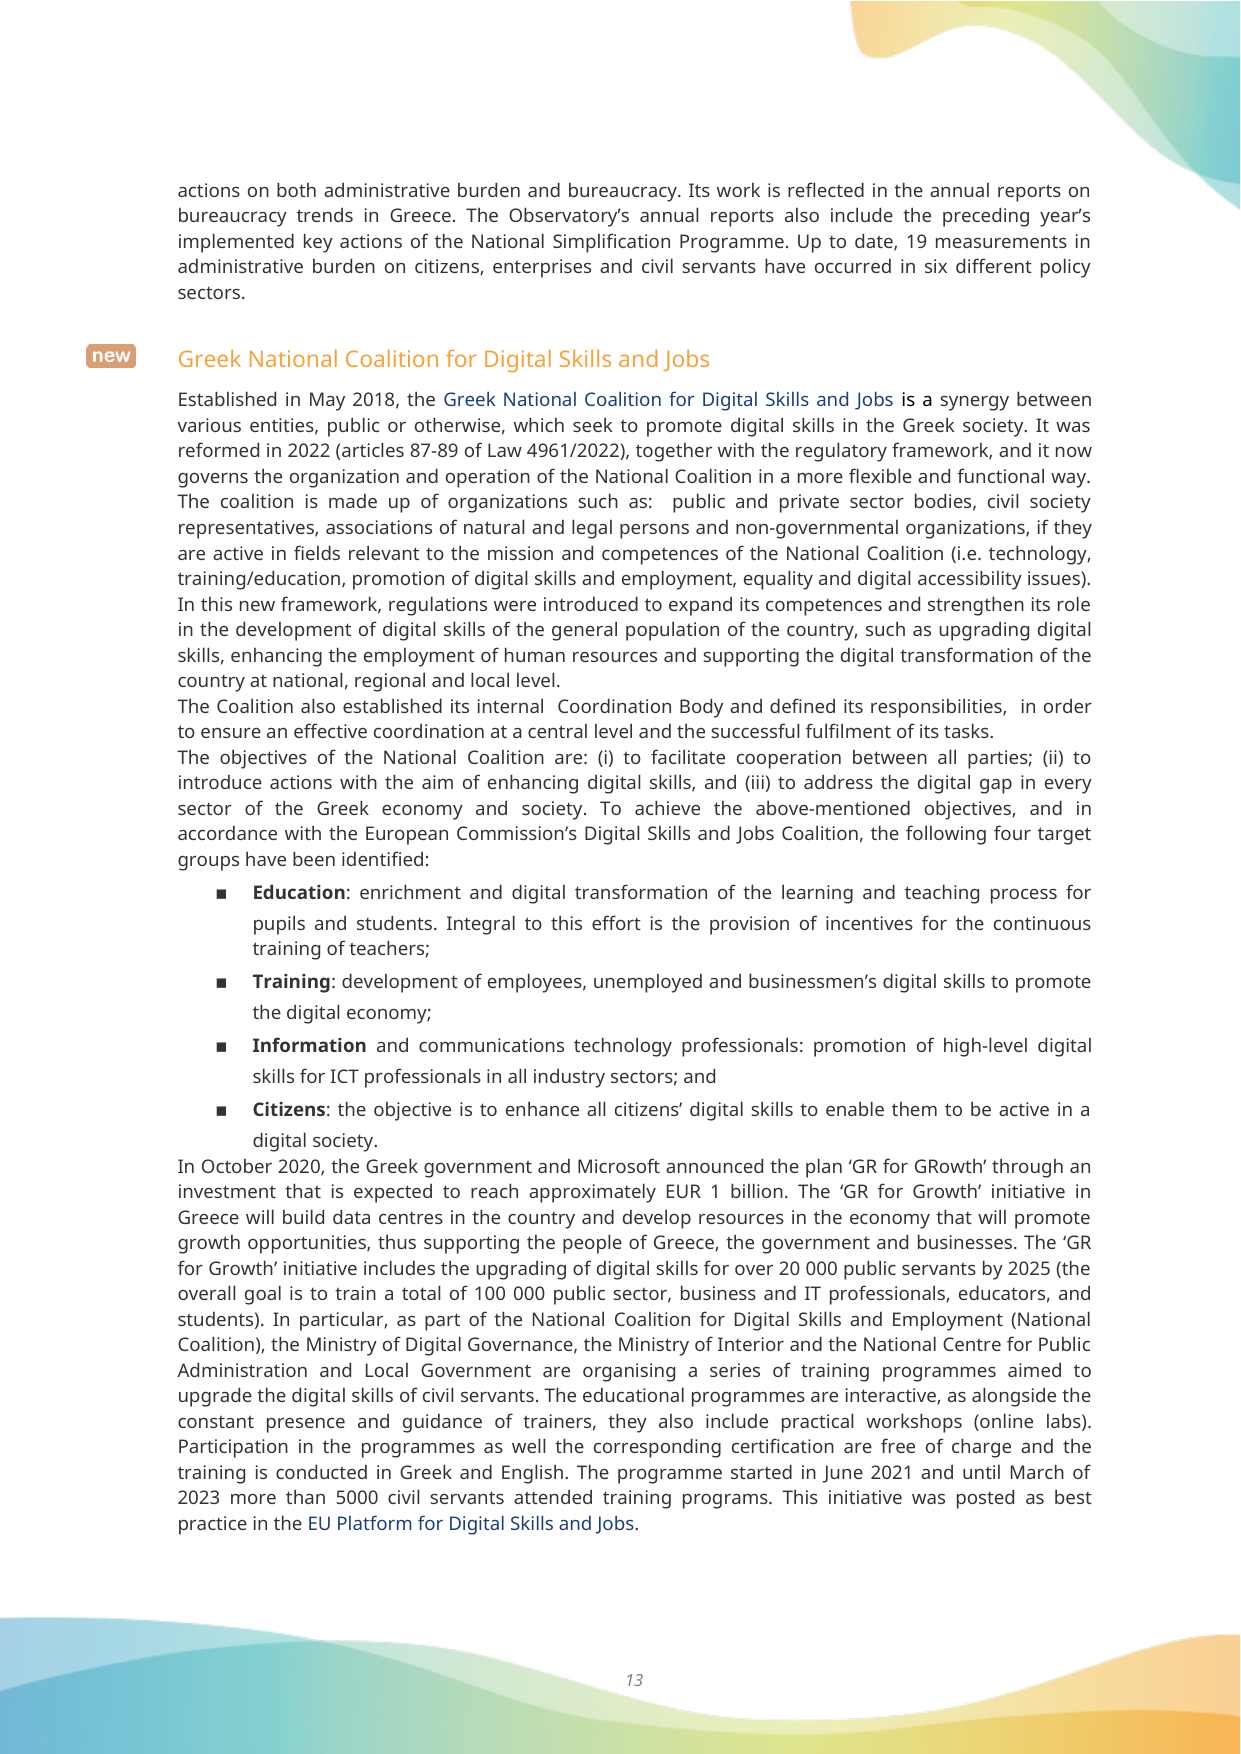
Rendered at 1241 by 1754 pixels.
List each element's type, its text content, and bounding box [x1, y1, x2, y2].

text Information and communications technology professionals: promotion of high-level digital skills for ICT professionals in all industry sectors; and [215, 1025, 1092, 1089]
text Training: development of employees, unemployed and businessmen’s digital skills to promote the digital economy; [215, 961, 1092, 1025]
picture [0, 1613, 1241, 1754]
text The objectives of the National Coalition are: (i) to facilitate cooperation between all parties; (ii) to introduce actions with the aim of enhancing digital skills, and (iii) to address the digital gap in every sector of the Greek economy and society. To achieve the above-mentioned objectives, and in accordance with the European Commission’s Digital Skills and Jobs Coalition, the following four target groups have been identified: [177, 744, 1092, 872]
text The Coalition also established its internal Coordination Body and defined its responsibilities, in order to ensure an effective coordination at a central level and the successful fulfilment of its tasks. [177, 693, 1092, 744]
text In October 2020, the Greek government and Microsoft announced the plan ‘GR for GRowth’ through an investment that is expected to reach approximately EUR 1 billion. The ‘GR for Growth’ initiative in Greece will build data centres in the country and develop resources in the economy that will promote growth opportunities, thus supporting the people of Greece, the government and businesses. The ‘GR for Growth’ initiative includes the upgrading of digital skills for over 20 000 public servants by 2025 (the overall goal is to train a total of 100 000 public sector, business and IT professionals, educators, and students). In particular, as part of the National Coalition for Digital Skills and Employment (National Coalition), the Ministry of Digital Governance, the Ministry of Interior and the National Centre for Public Administration and Local Government are organising a series of training programmes aimed to upgrade the digital skills of civil servants. The educational programmes are interactive, as alongside the constant presence and guidance of trainers, they also include practical workshops (online labs). Participation in the programmes as well the corresponding certification are free of charge and the training is conducted in Greek and English. The programme started in June 2021 and until March of 2023 more than 5000 civil servants attended training programs. This initiative was posted as best practice in the EU Platform for Digital Skills and Jobs. [177, 1153, 1092, 1536]
text Established in May 2018, the Greek National Coalition for Digital Skills and Jobs is a synergy between various entities, public or otherwise, which seek to promote digital skills in the Greek society. It was reformed in 2022 (articles 87-89 of Law 4961/2022), together with the regulatory framework, and it now governs the organization and operation of the National Coalition in a more flexible and functional way. The coalition is made up of organizations such as: public and private sector bodies, civil society representatives, associations of natural and legal persons and non-governmental organizations, if they are active in fields relevant to the mission and competences of the National Coalition (i.e. technology, training/education, promotion of digital skills and employment, equality and digital accessibility issues). In this new framework, regulations were introduced to expand its competences and strengthen its role in the development of digital skills of the general population of the country, such as upgrading digital skills, enhancing the employment of human resources and supporting the digital transformation of the country at national, regional and local level. [177, 387, 1092, 693]
text Education: enrichment and digital transformation of the learning and teaching process for pupils and students. Integral to this effort is the provision of incentives for the continuous training of teachers; [215, 872, 1092, 961]
picture [325, 1, 1241, 214]
subtitle Greek National Coalition for Digital Skills and Jobs [177, 343, 1092, 374]
text Citizens: the objective is to enhance all citizens’ digital skills to enable them to be active in a digital society. [215, 1089, 1092, 1153]
